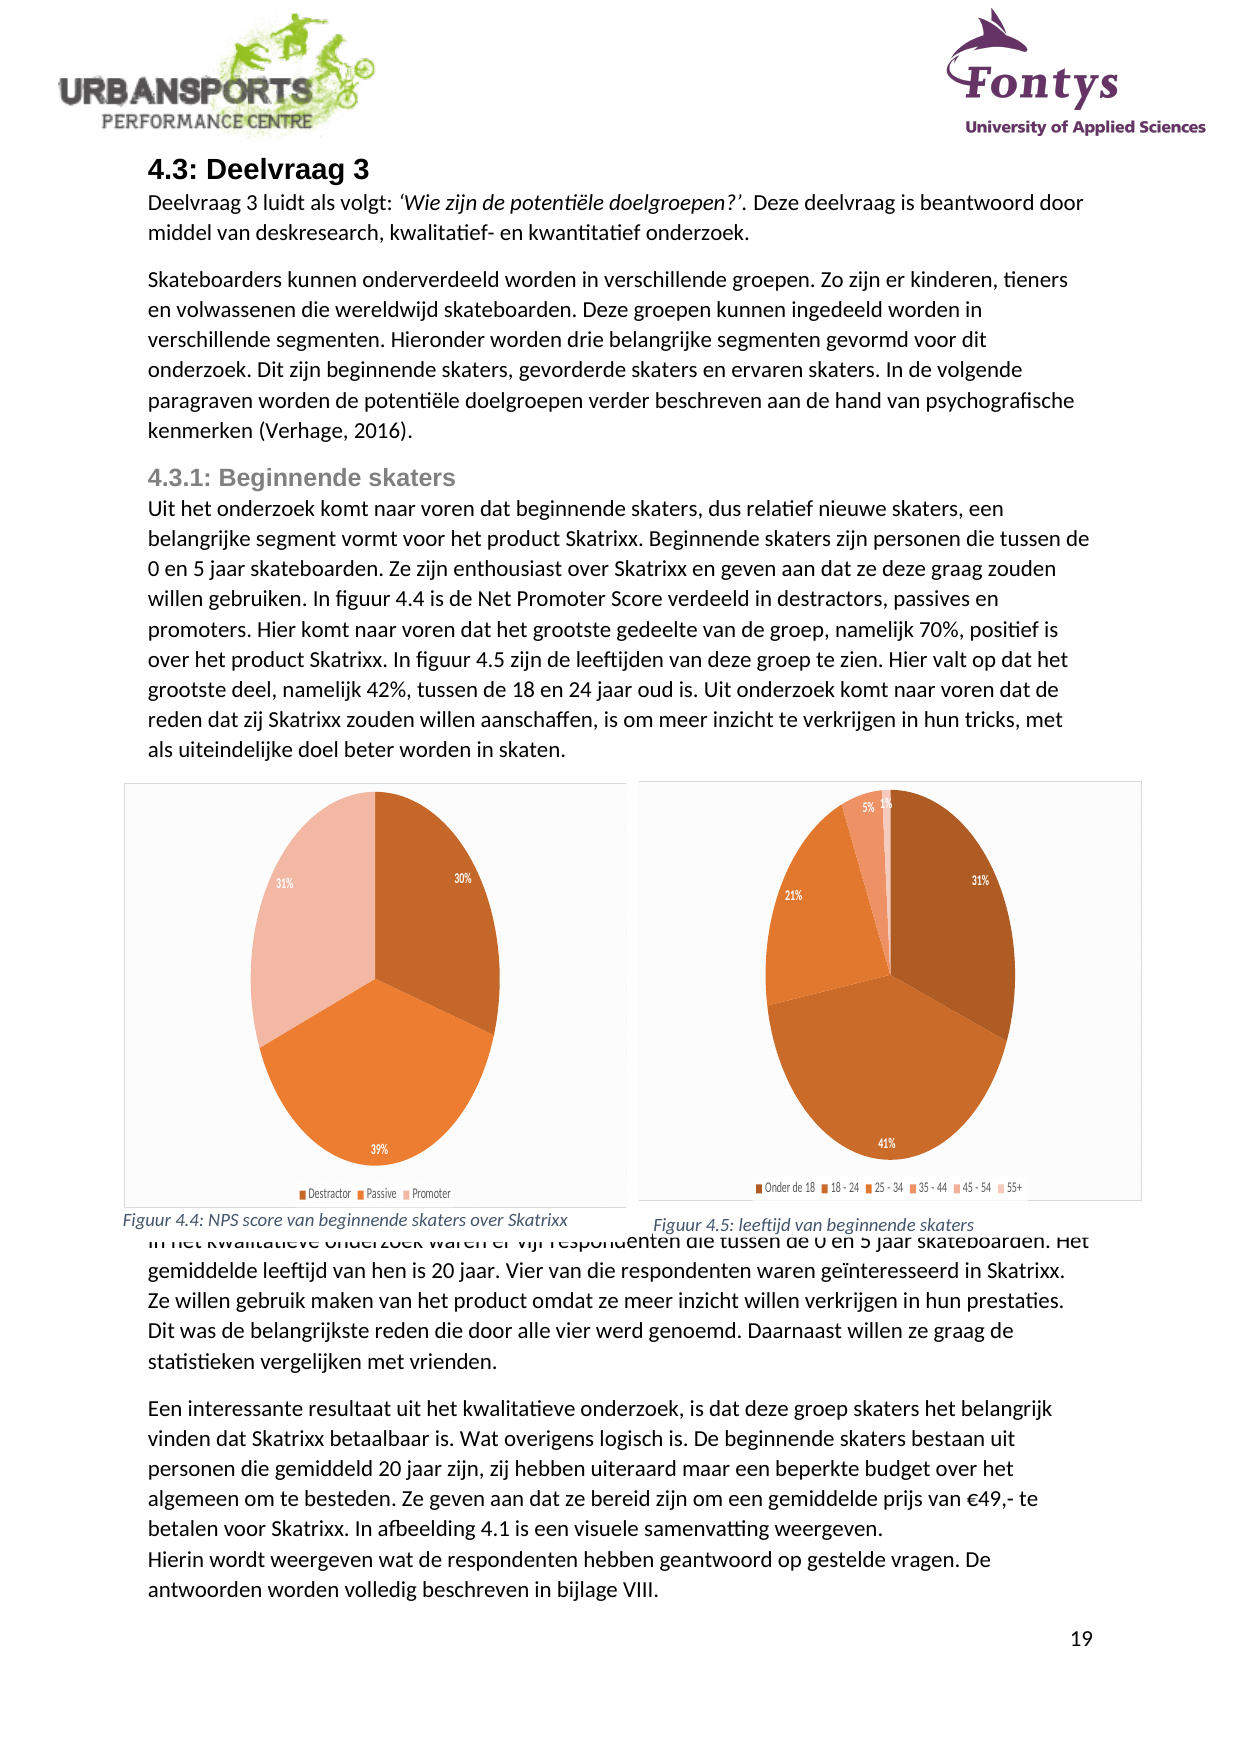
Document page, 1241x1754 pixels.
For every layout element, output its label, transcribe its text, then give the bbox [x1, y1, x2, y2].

text Skateboarders kunnen onderverdeeld worden in verschillende groepen. Zo zijn er kinderen, tieners en volwassenen die wereldwijd skateboarden. Deze groepen kunnen ingedeeld worden in verschillende segmenten. Hieronder worden drie belangrijke segmenten gevormd voor dit onderzoek. Dit zijn beginnende skaters, gevorderde skaters en ervaren skaters. In de volgende paragraven worden de potentiële doelgroepen verder beschreven aan de hand van psychografische kenmerken. [148, 265, 1093, 444]
text Deelvraag 3 luidt als volgt: ‘Wie zijn de potentiële doelgroepen?’. Deze deelvraag is beantwoord door middel van deskresearch, kwalitatief- en kwantitatief onderzoek. [148, 188, 1093, 246]
picture [0, 9, 433, 145]
text In het kwalitatieve onderzoek waren er vijf respondenten die tussen de 0 en 5 jaar skateboarden. Het gemiddelde leeftijd van hen is 20 jaar. Vier van die respondenten waren geïnteresseerd in Skatrixx. Ze willen gebruik maken van het product omdat ze meer inzicht willen verkrijgen in hun prestaties. Dit was de belangrijkste reden die door alle vier werd genoemd. Daarnaast willen ze graag de statistieken vergelijken met vrienden. [148, 782, 1093, 1375]
text Uit het onderzoek komt naar voren dat beginnende skaters, dus relatief nieuwe skaters, een belangrijke segment vormt voor het product Skatrixx. Beginnende skaters zijn personen die tussen de 0 en 5 jaar skateboarden. Ze zijn enthousiast over Skatrixx en geven aan dat ze deze graag zouden willen gebruiken. In figuur 4.4 is de Net Promoter Score verdeeld in destractors, passives en promoters. Hier komt naar voren dat het grootste gedeelte van de groep, namelijk 70%, positief is over het product Skatrixx. In figuur 4.5 zijn de leeftijden van deze groep te zien. Hier valt op dat het grootste deel, namelijk 42%, tussen de 18 en 24 jaar oud is. Uit onderzoek komt naar voren dat de reden dat zij Skatrixx zouden willen aanschaffen, is om meer inzicht te verkrijgen in hun tricks, met als uiteindelijke doel beter worden in skaten. [148, 494, 1093, 764]
subtitle 4.3.1: Beginnende skaters [148, 463, 1093, 492]
picture [944, 5, 1208, 138]
subtitle 4.3: Deelvraag 3 [148, 152, 1093, 185]
text Een interessante resultaat uit het kwalitatieve onderzoek, is dat deze groep skaters het belangrijk vinden dat Skatrixx betaalbaar is. Wat overigens logisch is. De beginnende skaters bestaan uit personen die gemiddeld 20 jaar zijn, zij hebben uiteraard maar een beperkte budget over het algemeen om te besteden. Ze geven aan dat ze bereid zijn om een gemiddelde prijs van €49,- te betalen voor Skatrixx. In afbeelding 4.1 is een visuele samenvatting weergeven. Hierin wordt weergeven wat de respondenten hebben geantwoord op gestelde vragen. De antwoorden worden volledig beschreven in bijlage VIII. [148, 1394, 1093, 1603]
